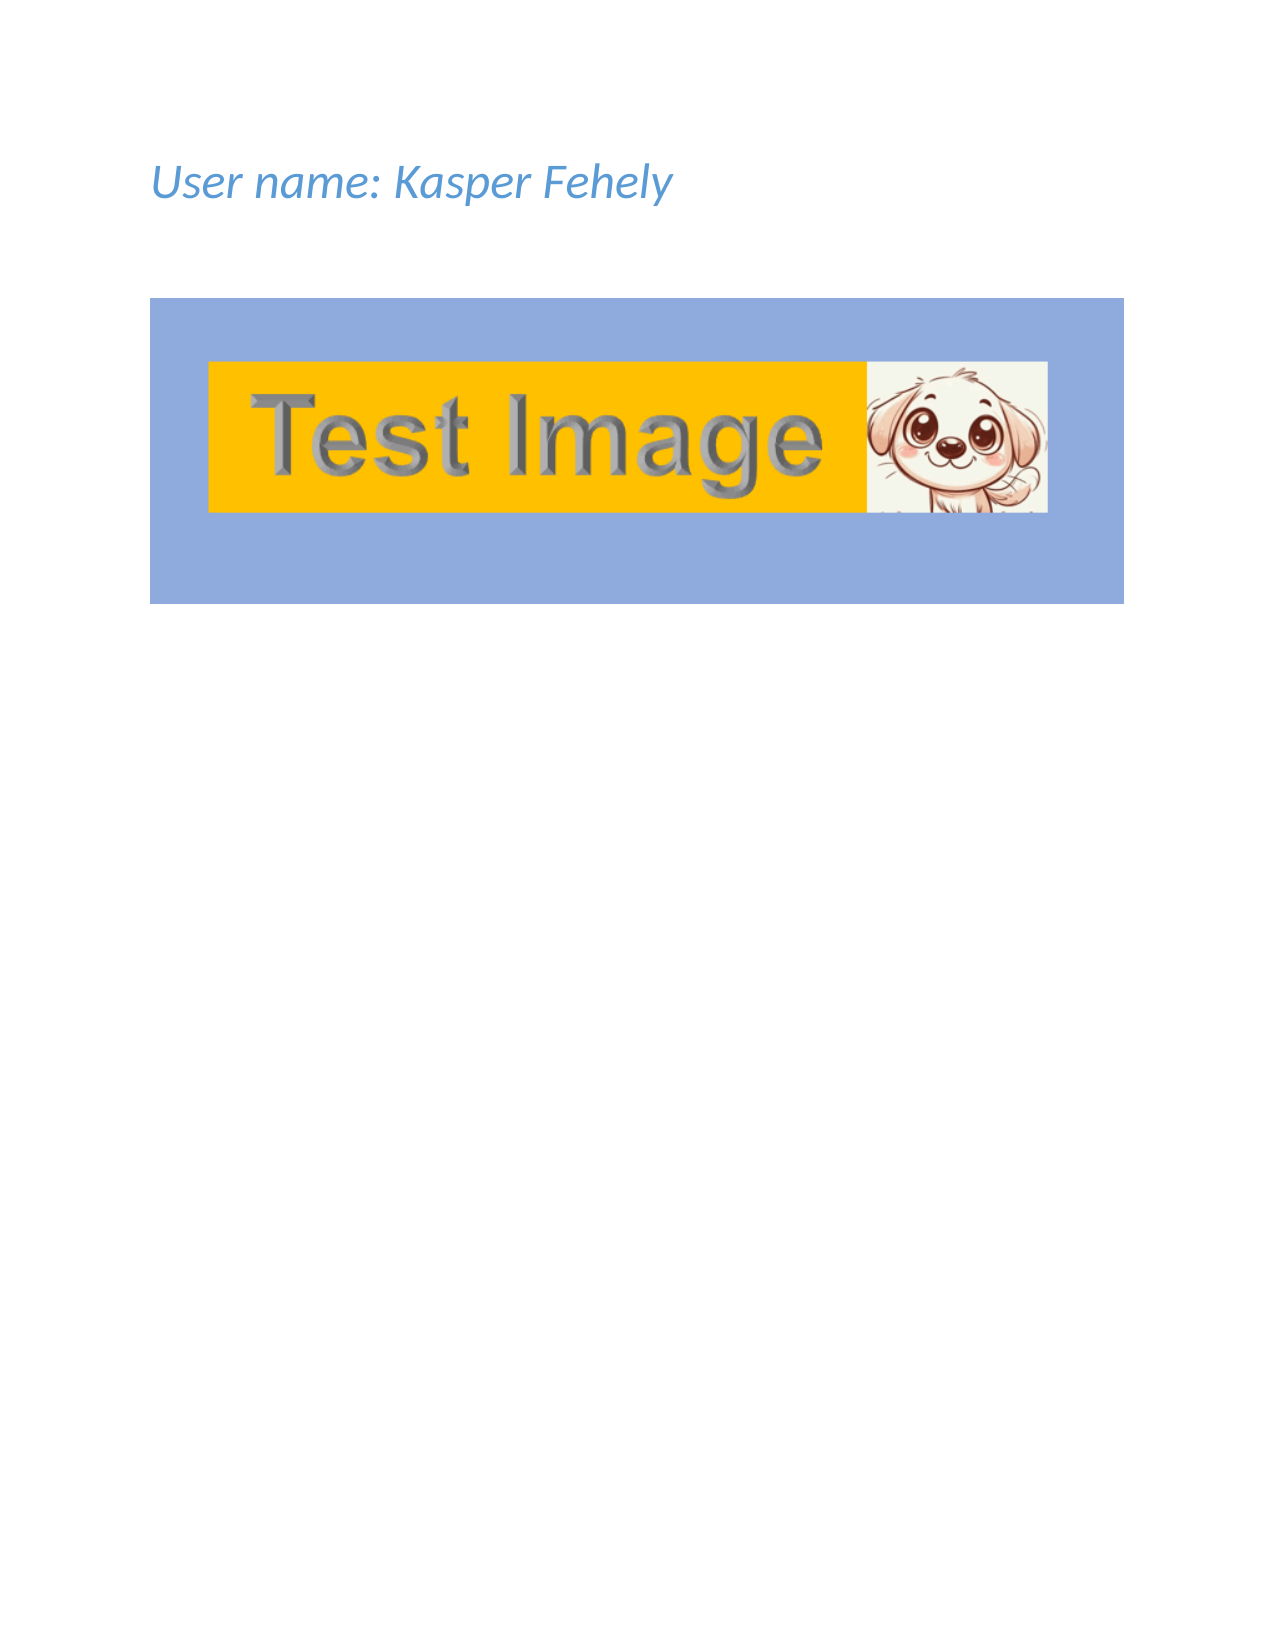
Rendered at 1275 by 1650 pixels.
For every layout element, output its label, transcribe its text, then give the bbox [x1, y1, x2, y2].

picture [150, 298, 1124, 604]
text User name: Kasper Fehely [150, 150, 1125, 211]
